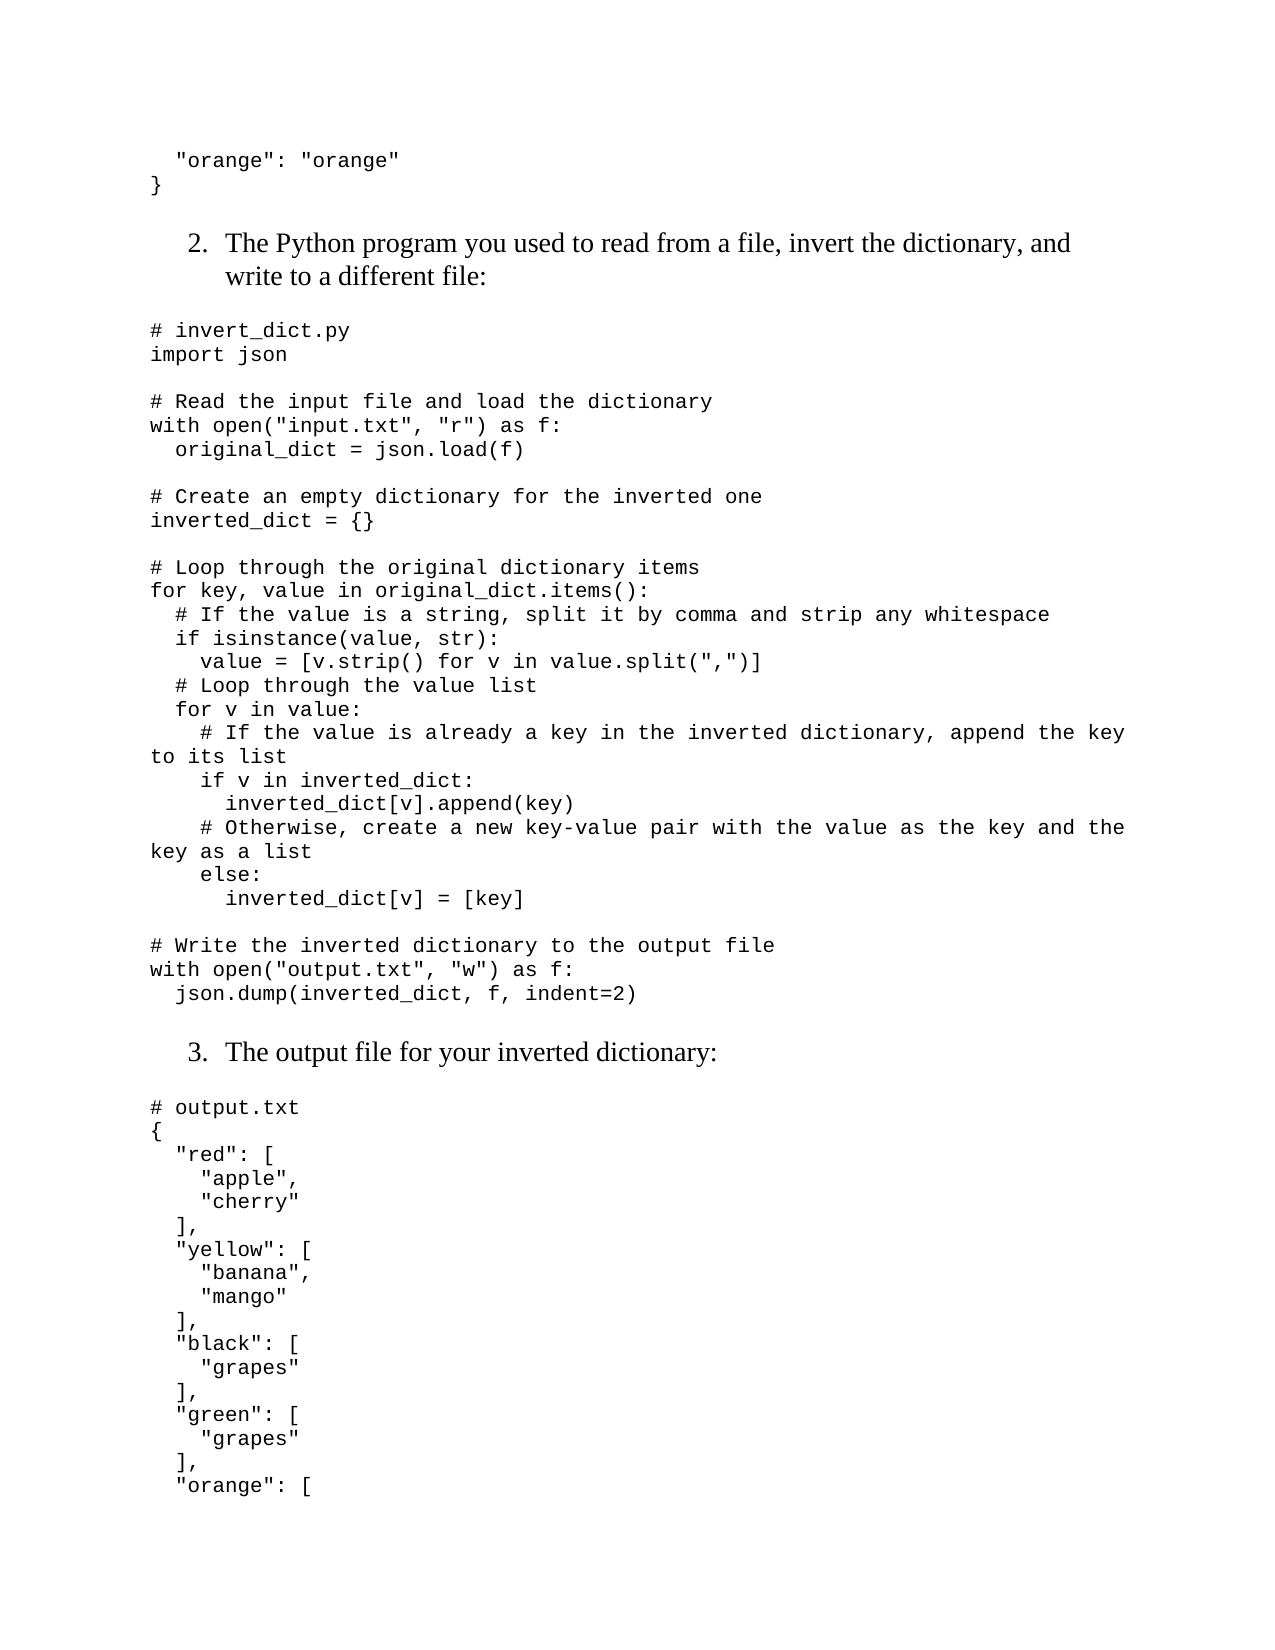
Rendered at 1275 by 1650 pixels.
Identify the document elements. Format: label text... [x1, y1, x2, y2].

text # Read the input file and load the dictionary [150, 391, 1125, 415]
text if isinstance(value, str): [150, 628, 1125, 651]
text "orange": [ [150, 1475, 1125, 1499]
text # Otherwise, create a new key-value pair with the value as the key and the key as a list [150, 817, 1125, 864]
text with open("input.txt", "r") as f: [150, 415, 1125, 439]
text "apple", [150, 1168, 1125, 1191]
text for v in value: [150, 699, 1125, 722]
text "cherry" [150, 1191, 1125, 1215]
text with open("output.txt", "w") as f: [150, 959, 1125, 982]
text # Create an empty dictionary for the inverted one [150, 486, 1125, 509]
text ], [150, 1215, 1125, 1239]
text "orange": "orange" [150, 150, 1125, 174]
text inverted_dict[v].append(key) [150, 793, 1125, 817]
text "black": [ [150, 1333, 1125, 1357]
text # invert_dict.py [150, 320, 1125, 344]
text # Write the inverted dictionary to the output file [150, 935, 1125, 959]
text ], [150, 1452, 1125, 1475]
text # output.txt [150, 1097, 1125, 1121]
text original_dict = json.load(f) [150, 439, 1125, 462]
text inverted_dict[v] = [key] [150, 888, 1125, 912]
text else: [150, 864, 1125, 888]
text for key, value in original_dict.items(): [150, 581, 1125, 604]
text { [150, 1121, 1125, 1144]
text # If the value is a string, split it by comma and strip any whitespace [150, 604, 1125, 628]
text # Loop through the value list [150, 675, 1125, 699]
text if v in inverted_dict: [150, 770, 1125, 793]
text # If the value is already a key in the inverted dictionary, append the key to its list [150, 722, 1125, 770]
text "yellow": [ [150, 1239, 1125, 1262]
text "banana", [150, 1262, 1125, 1286]
text value = [v.strip() for v in value.split(",")] [150, 651, 1125, 675]
text } [150, 174, 1125, 197]
list The output file for your inverted dictionary: [187, 1035, 1125, 1068]
text import json [150, 344, 1125, 368]
text ], [150, 1381, 1125, 1404]
text ], [150, 1310, 1125, 1333]
list The Python program you used to read from a file, invert the dictionary, and write to a different file: [187, 226, 1125, 291]
text # Loop through the original dictionary items [150, 557, 1125, 581]
text json.dump(inverted_dict, f, indent=2) [150, 982, 1125, 1006]
text "grapes" [150, 1357, 1125, 1381]
text inverted_dict = {} [150, 509, 1125, 533]
text "green": [ [150, 1404, 1125, 1428]
text "mango" [150, 1286, 1125, 1310]
text "grapes" [150, 1428, 1125, 1452]
text "red": [ [150, 1144, 1125, 1168]
